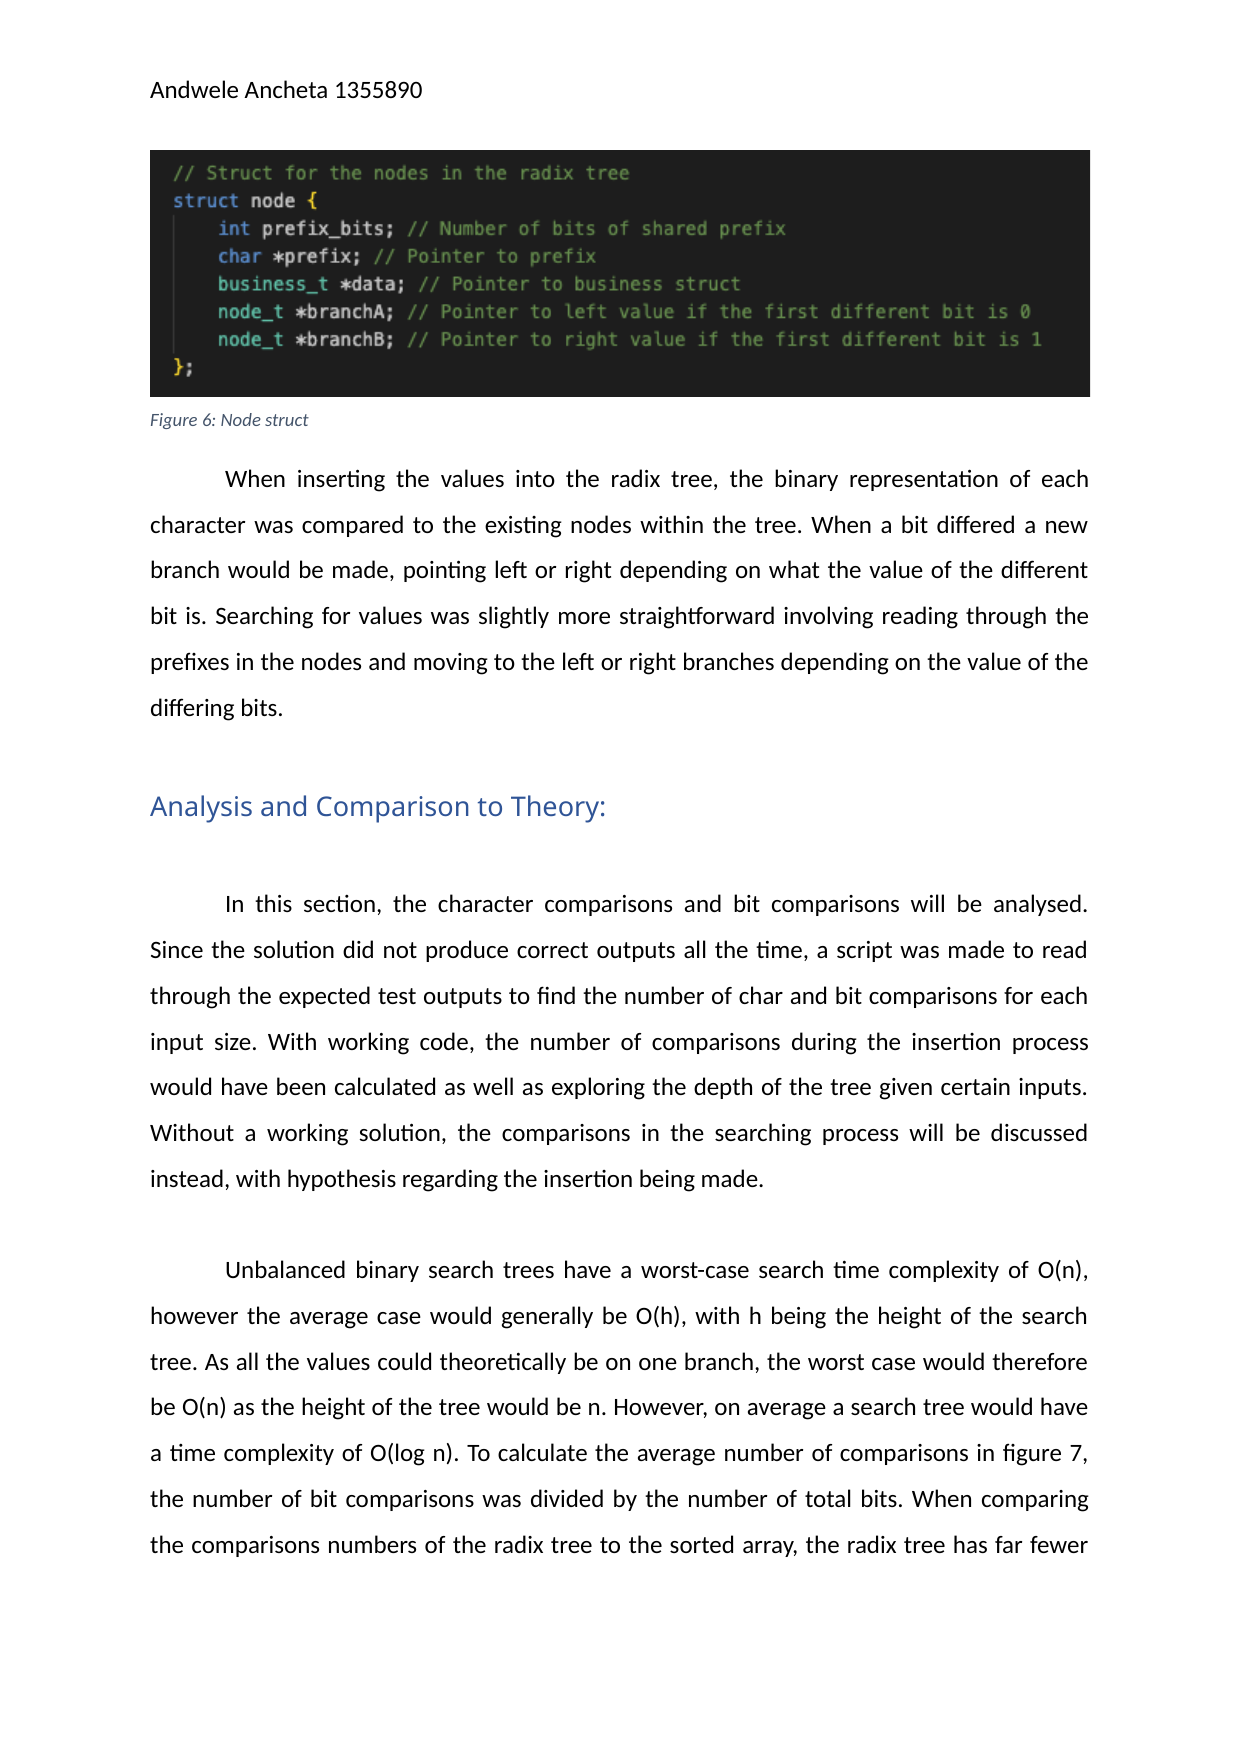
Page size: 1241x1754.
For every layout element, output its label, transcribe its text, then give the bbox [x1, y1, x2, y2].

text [150, 1209, 1090, 1559]
text In this section, the character comparisons and bit comparisons will be analysed. Since the solution did not produce correct outputs all the time, a script was made to read through the expected test outputs to find the number of char and bit comparisons for each input size. With working code, the number of comparisons during the insertion process would have been calculated as well as exploring the depth of the tree given certain inputs. Without a working solution, the comparisons in the searching process will be discussed instead, with hypothesis regarding the insertion being made. [150, 888, 1090, 1193]
picture [150, 150, 1091, 397]
text When inserting the values into the radix tree, the binary representation of each character was compared to the existing nodes within the tree. When a bit differed a new branch would be made, pointing left or right depending on what the value of the different bit is. Searching for values was slightly more straightforward involving reading through the prefixes in the nodes and moving to the left or right branches depending on the value of the differing bits. [150, 463, 1090, 722]
subtitle Analysis and Comparison to Theory: [150, 787, 1090, 824]
